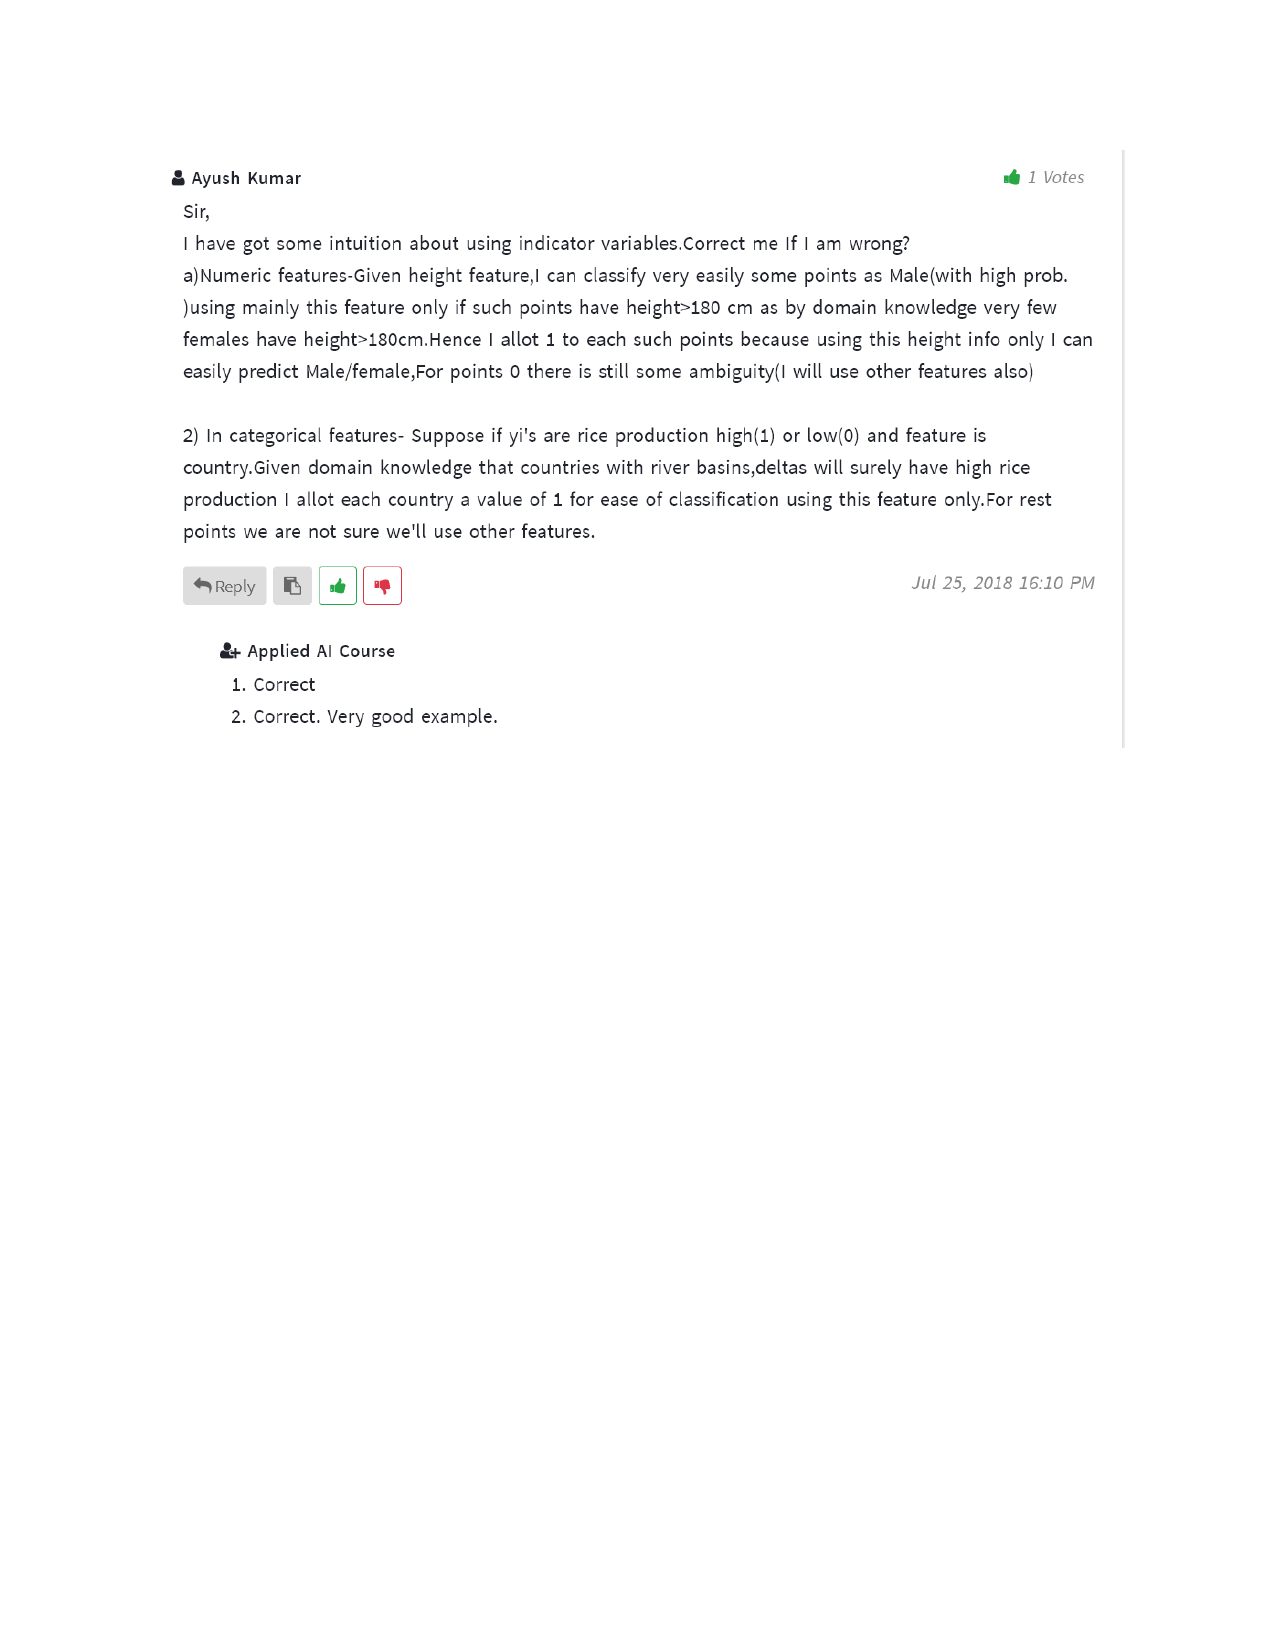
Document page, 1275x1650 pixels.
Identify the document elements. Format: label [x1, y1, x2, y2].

picture [150, 150, 1125, 748]
